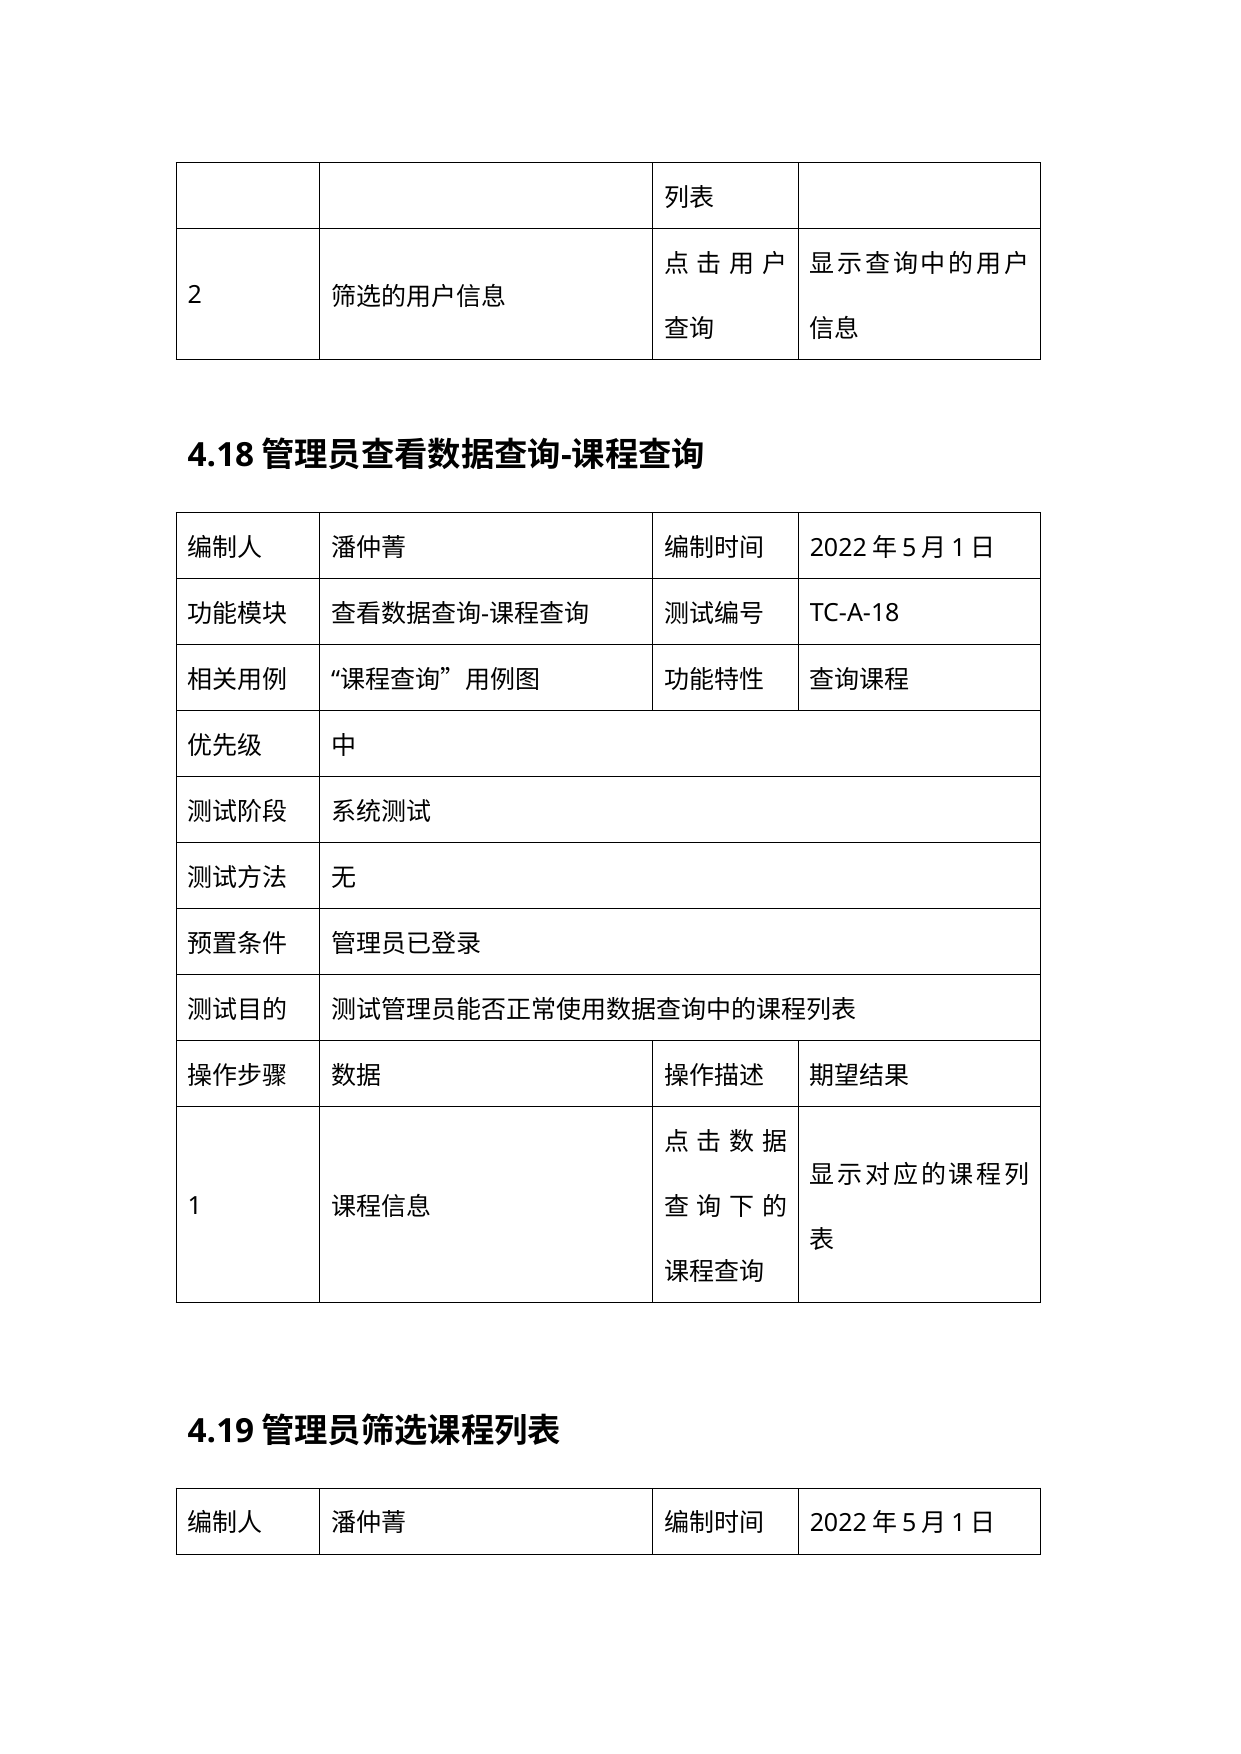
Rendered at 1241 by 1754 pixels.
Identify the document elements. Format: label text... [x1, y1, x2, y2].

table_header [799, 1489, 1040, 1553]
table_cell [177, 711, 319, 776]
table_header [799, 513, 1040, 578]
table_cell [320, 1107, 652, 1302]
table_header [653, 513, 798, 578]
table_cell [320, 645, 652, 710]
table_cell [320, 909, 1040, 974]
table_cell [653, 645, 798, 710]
subtitle 4.18管理员查看数据查询-课程查询 [187, 420, 1053, 485]
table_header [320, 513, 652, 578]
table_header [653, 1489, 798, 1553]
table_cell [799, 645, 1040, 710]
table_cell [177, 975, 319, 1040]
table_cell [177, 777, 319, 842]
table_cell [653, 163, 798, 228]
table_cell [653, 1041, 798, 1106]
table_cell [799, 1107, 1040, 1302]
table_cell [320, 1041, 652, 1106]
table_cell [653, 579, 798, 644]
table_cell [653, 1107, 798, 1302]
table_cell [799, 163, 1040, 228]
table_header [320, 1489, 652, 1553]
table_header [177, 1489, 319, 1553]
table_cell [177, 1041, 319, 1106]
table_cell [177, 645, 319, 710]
subtitle 4.19管理员筛选课程列表 [187, 1395, 1053, 1460]
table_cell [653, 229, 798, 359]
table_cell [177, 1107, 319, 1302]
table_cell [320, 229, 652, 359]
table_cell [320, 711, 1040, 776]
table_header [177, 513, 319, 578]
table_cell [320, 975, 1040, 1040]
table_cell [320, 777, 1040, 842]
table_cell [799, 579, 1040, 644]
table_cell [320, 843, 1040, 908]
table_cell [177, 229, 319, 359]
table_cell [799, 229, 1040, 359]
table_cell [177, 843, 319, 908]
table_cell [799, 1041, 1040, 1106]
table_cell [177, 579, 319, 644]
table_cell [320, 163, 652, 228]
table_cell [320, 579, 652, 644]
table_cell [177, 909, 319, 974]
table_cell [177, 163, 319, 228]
